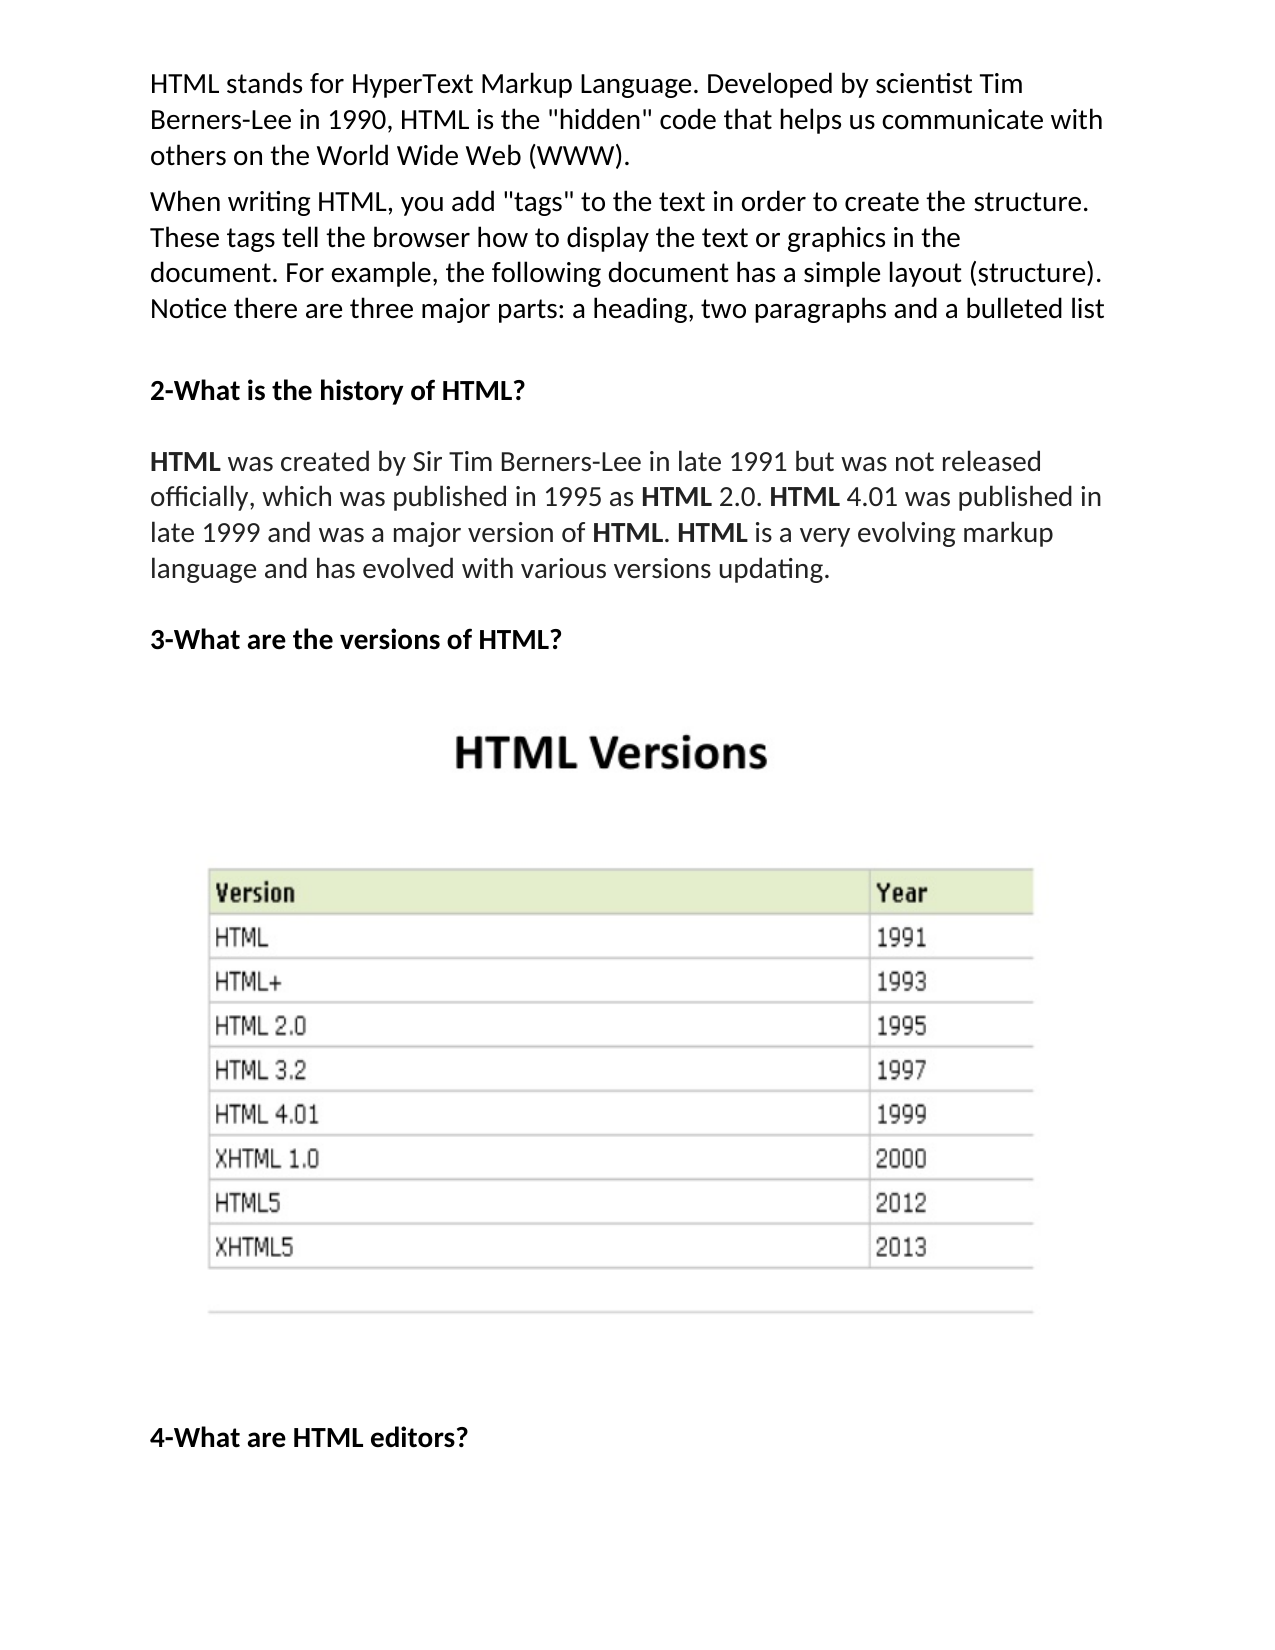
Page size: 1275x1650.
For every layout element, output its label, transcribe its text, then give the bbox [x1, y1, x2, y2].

text When writing HTML, you add "tags" to the text in order to create the structure. These tags tell the browser how to display the text or graphics in the document. For example, the following document has a simple layout (structure). Notice there are three major parts: a heading, two paragraphs and a bulleted list [150, 183, 1125, 326]
text HTML stands for HyperText Markup Language. Developed by scientist Tim Berners-Lee in 1990, HTML is the "hidden" code that helps us communicate with others on the World Wide Web (WWW). [150, 66, 1125, 172]
picture [150, 692, 1072, 1384]
text 2-What is the history of HTML? [150, 372, 1125, 407]
text 3-What are the versions of HTML? [150, 621, 1125, 657]
text HTML was created by Sir Tim Berners-Lee in late 1991 but was not released officially, which was published in 1995 as HTML 2.0. HTML 4.01 was published in late 1999 and was a major version of HTML. HTML is a very evolving markup language and has evolved with various versions updating. [150, 443, 1125, 585]
text 4-What are HTML editors? [150, 1419, 1125, 1455]
